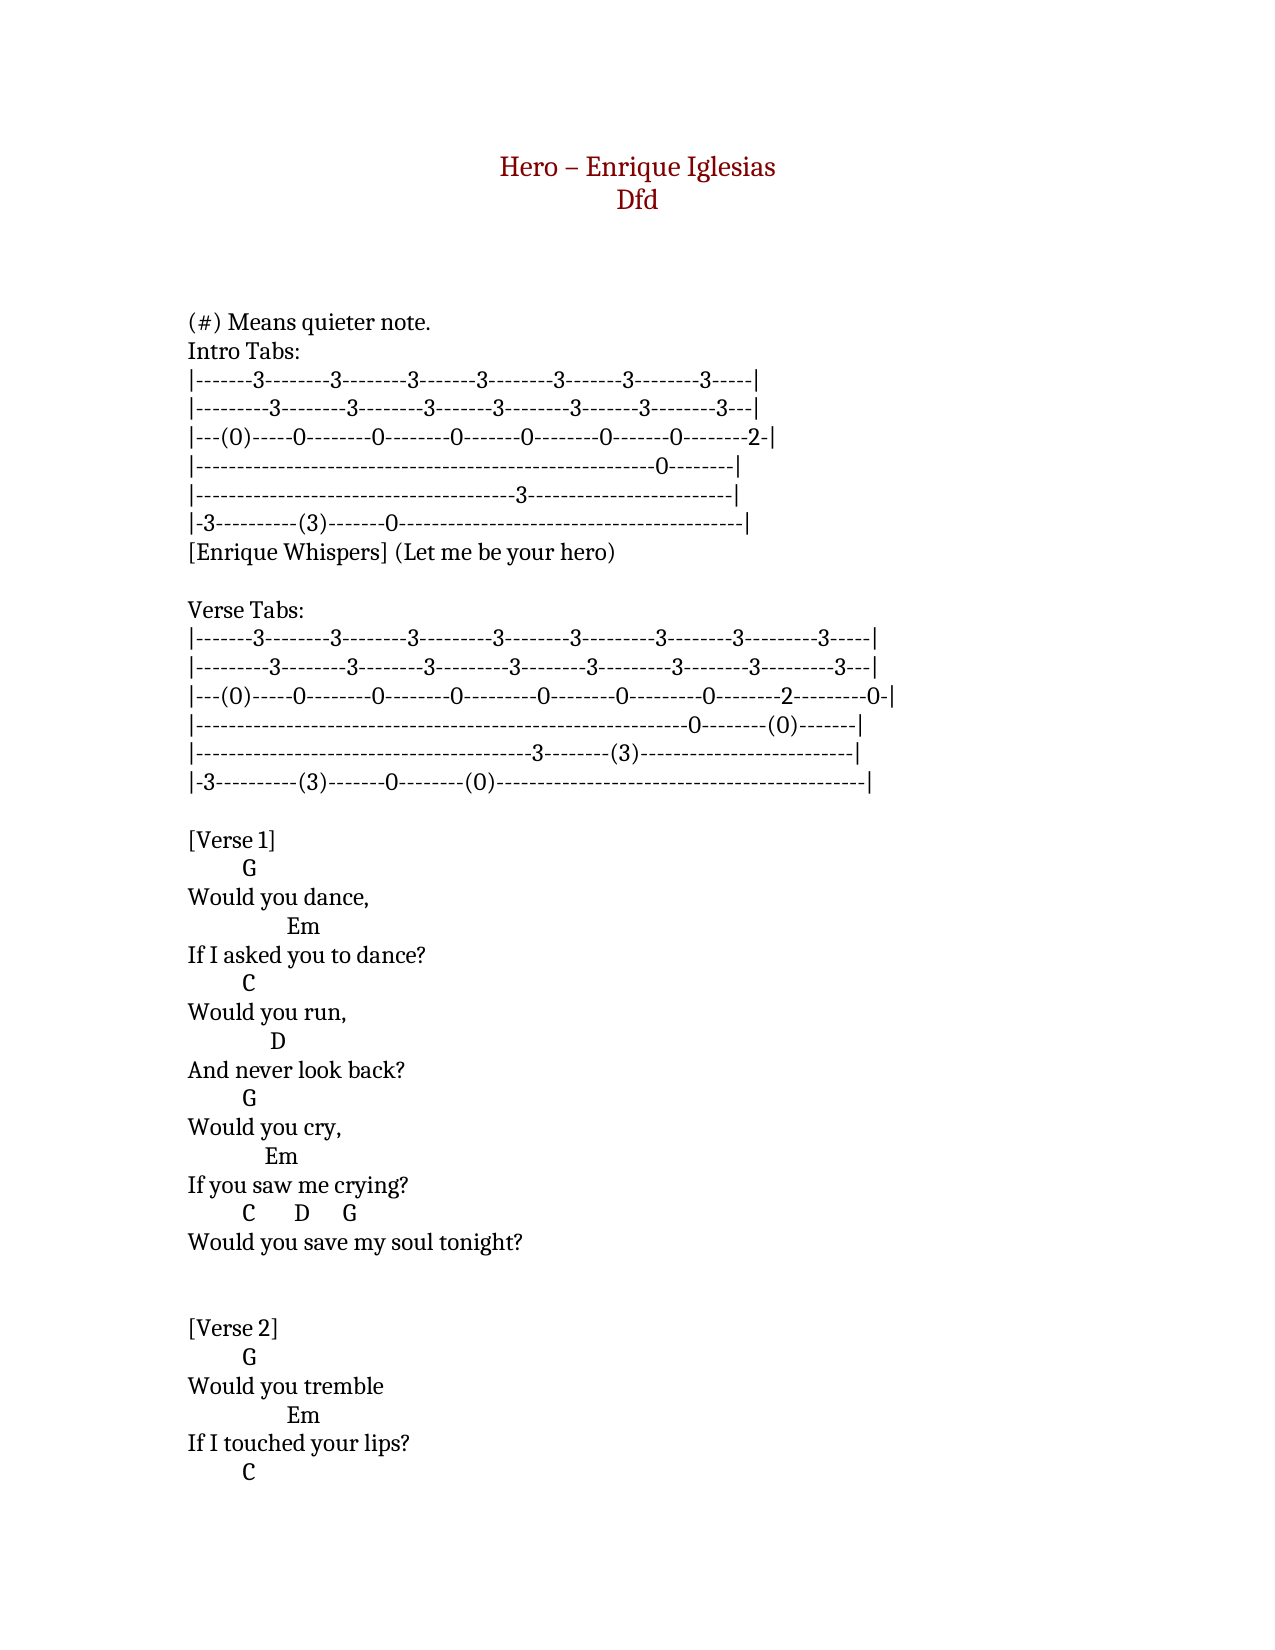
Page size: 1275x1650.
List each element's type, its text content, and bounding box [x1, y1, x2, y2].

text And never look back? [187, 1056, 1087, 1084]
text Would you dance, [187, 883, 1087, 912]
text G [187, 854, 1087, 883]
text |------------------------------------------------------------0--------(0)-------| [187, 711, 1087, 739]
text If I asked you to dance? [187, 941, 1087, 969]
text |-------3--------3--------3---------3--------3---------3--------3---------3-----| [187, 624, 1087, 653]
text (#) Means quieter note. [187, 308, 1087, 337]
text |---------3--------3--------3-------3--------3-------3--------3---| [187, 394, 1087, 423]
text Verse Tabs: [187, 596, 1087, 624]
text |-3----------(3)-------0------------------------------------------| [187, 509, 1087, 538]
text |---------3--------3--------3---------3--------3---------3--------3---------3---| [187, 653, 1087, 682]
text G [187, 1084, 1087, 1113]
text Intro Tabs: [187, 337, 1087, 366]
text |--------------------------------------------------------0--------| [187, 452, 1087, 481]
text |-------3--------3--------3-------3--------3-------3--------3-----| [187, 366, 1087, 394]
text C [187, 969, 1087, 998]
text [Verse 2] [187, 1314, 1087, 1343]
text [Enrique Whispers] (Let me be your hero) [187, 538, 1087, 567]
text If I touched your lips? [187, 1429, 1087, 1458]
text C [187, 1458, 1087, 1487]
text Would you run, [187, 998, 1087, 1027]
text Em [187, 1142, 1087, 1171]
text Would you tremble [187, 1372, 1087, 1401]
text Hero – Enrique Iglesias [187, 150, 1087, 183]
text If you saw me crying? [187, 1171, 1087, 1199]
text |---------------------------------------3-------------------------| [187, 481, 1087, 509]
text Em [187, 912, 1087, 941]
text G [187, 1343, 1087, 1372]
text |---(0)-----0--------0--------0-------0--------0-------0--------2-| [187, 423, 1087, 452]
text C D G [187, 1199, 1087, 1228]
text Dfd [187, 183, 1087, 217]
text |-----------------------------------------3--------(3)--------------------------| [187, 739, 1087, 768]
text Would you save my soul tonight? [187, 1228, 1087, 1257]
text Would you cry, [187, 1113, 1087, 1142]
text [Verse 1] [187, 826, 1087, 854]
text |---(0)-----0--------0--------0---------0--------0---------0--------2---------0-| [187, 682, 1087, 711]
text |-3----------(3)-------0--------(0)---------------------------------------------| [187, 768, 1087, 797]
text D [187, 1027, 1087, 1056]
text Em [187, 1401, 1087, 1429]
